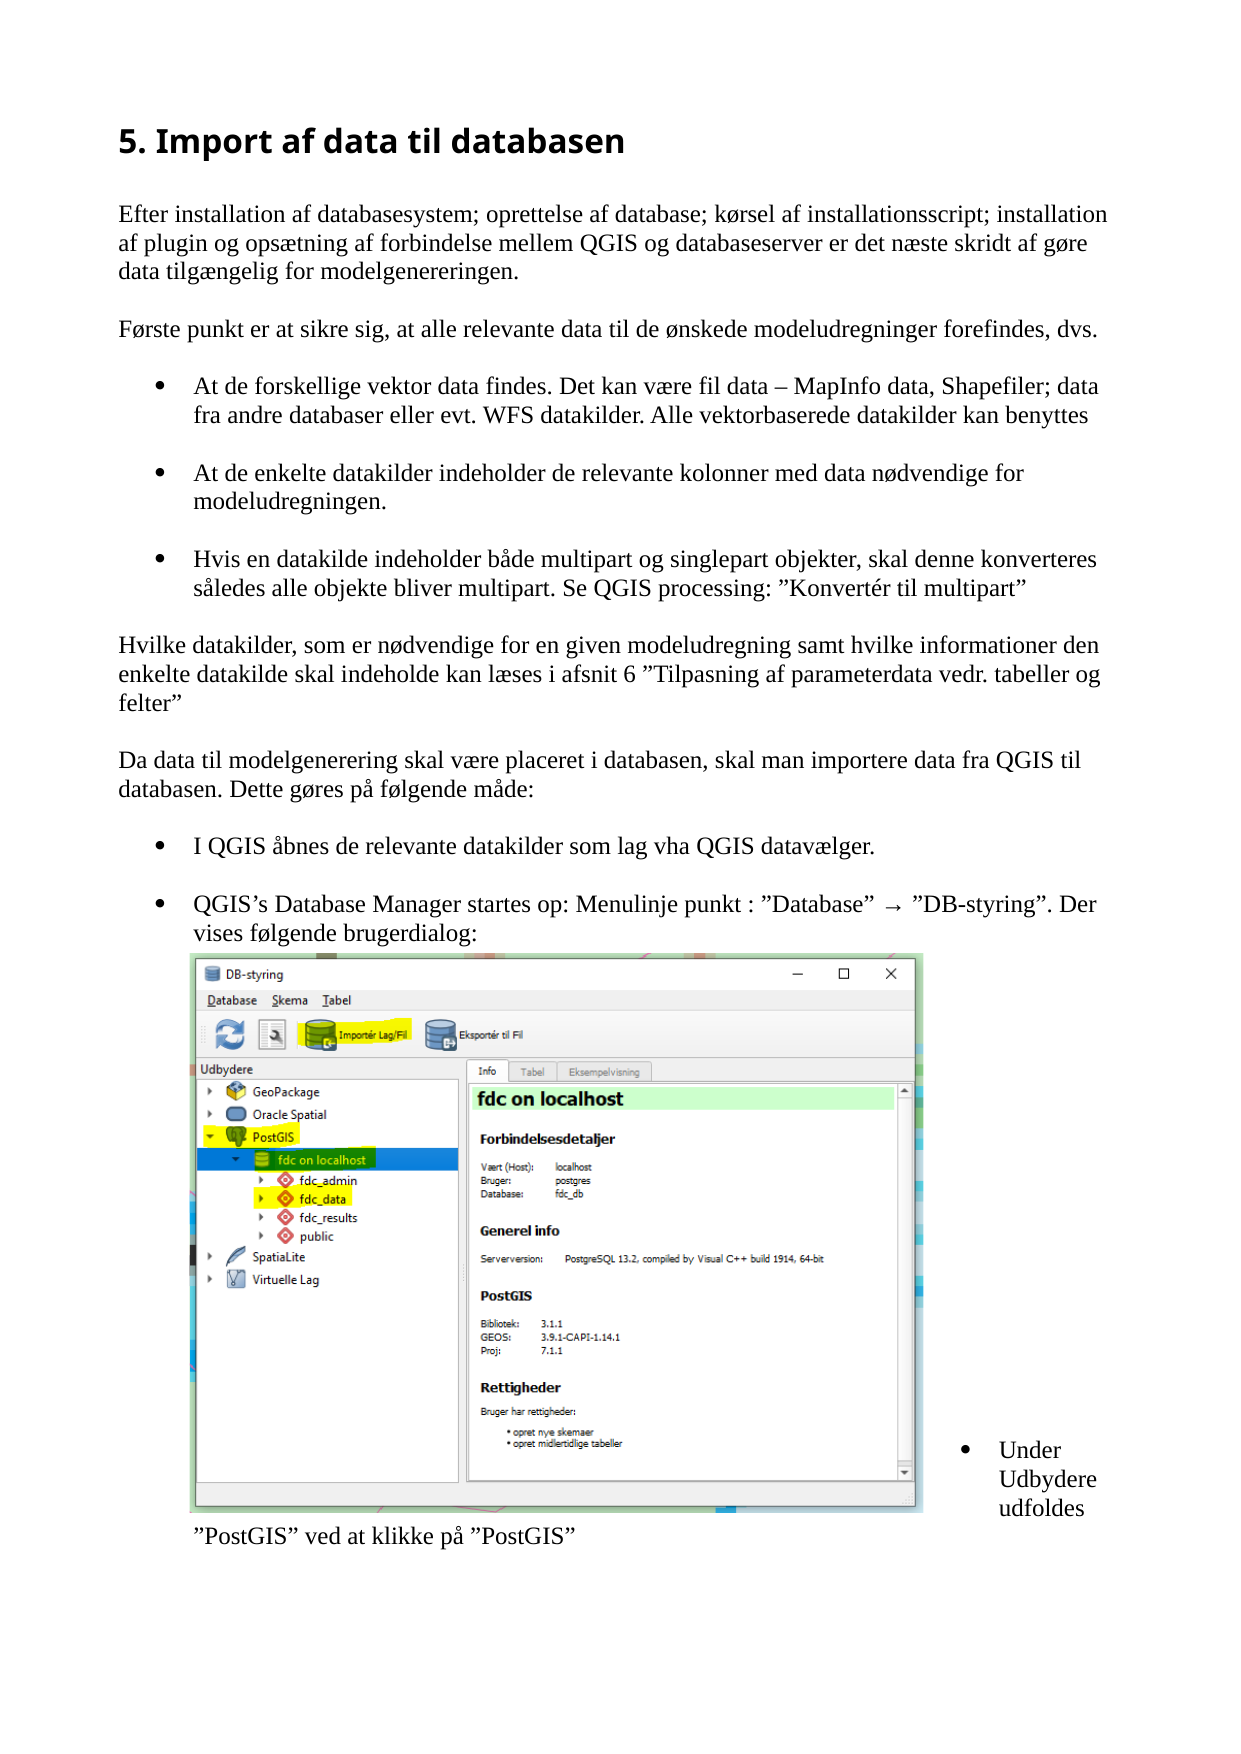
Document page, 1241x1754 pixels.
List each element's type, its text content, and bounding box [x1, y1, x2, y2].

text Første punkt er at sikre sig, at alle relevante data til de ønskede modeludregninger forefindes, dvs. [118, 314, 1122, 343]
list I QGIS åbnes de relevante datakilder som lag vha QGIS datavælger. [156, 831, 1122, 889]
list At de enkelte datakilder indeholder de relevante kolonner med data nødvendige for modeludregningen. [156, 458, 1122, 544]
text Hvilke datakilder, som er nødvendige for en given modeludregning samt hvilke informationer den enkelte datakilde skal indeholde kan læses i afsnit 6 ”Tilpasning af parameterdata vedr. tabeller og felter” [118, 630, 1122, 716]
text Efter installation af databasesystem; oprettelse af database; kørsel af installationsscript; installation af plugin og opsætning af forbindelse mellem QGIS og databaseserver er det næste skridt af gøre data tilgængelig for modelgenereringen. [118, 199, 1122, 285]
list QGIS’s Database Manager startes op: Menulinje punkt : ”Database” → ”DB-styring”. Der vises følgende brugerdialog: [156, 889, 1122, 1004]
list Under Udbydere udfoldes ”PostGIS” ved at klikke på ”PostGIS” [156, 1435, 1122, 1579]
list Hvis en datakilde indeholder både multipart og singlepart objekter, skal denne konverteres således alle objekte bliver multipart. Se QGIS processing: ”Konvertér til multipart” [156, 544, 1122, 601]
list At de forskellige vektor data findes. Det kan være fil data – MapInfo data, Shapefiler; data fra andre databaser eller evt. WFS datakilder. Alle vektorbaserede datakilder kan benyttes [156, 371, 1122, 458]
picture [189, 953, 924, 1513]
text Da data til modelgenerering skal være placeret i databasen, skal man importere data fra QGIS til databasen. Dette gøres på følgende måde: [118, 745, 1122, 803]
subtitle Import af data til databasen [118, 118, 1122, 163]
